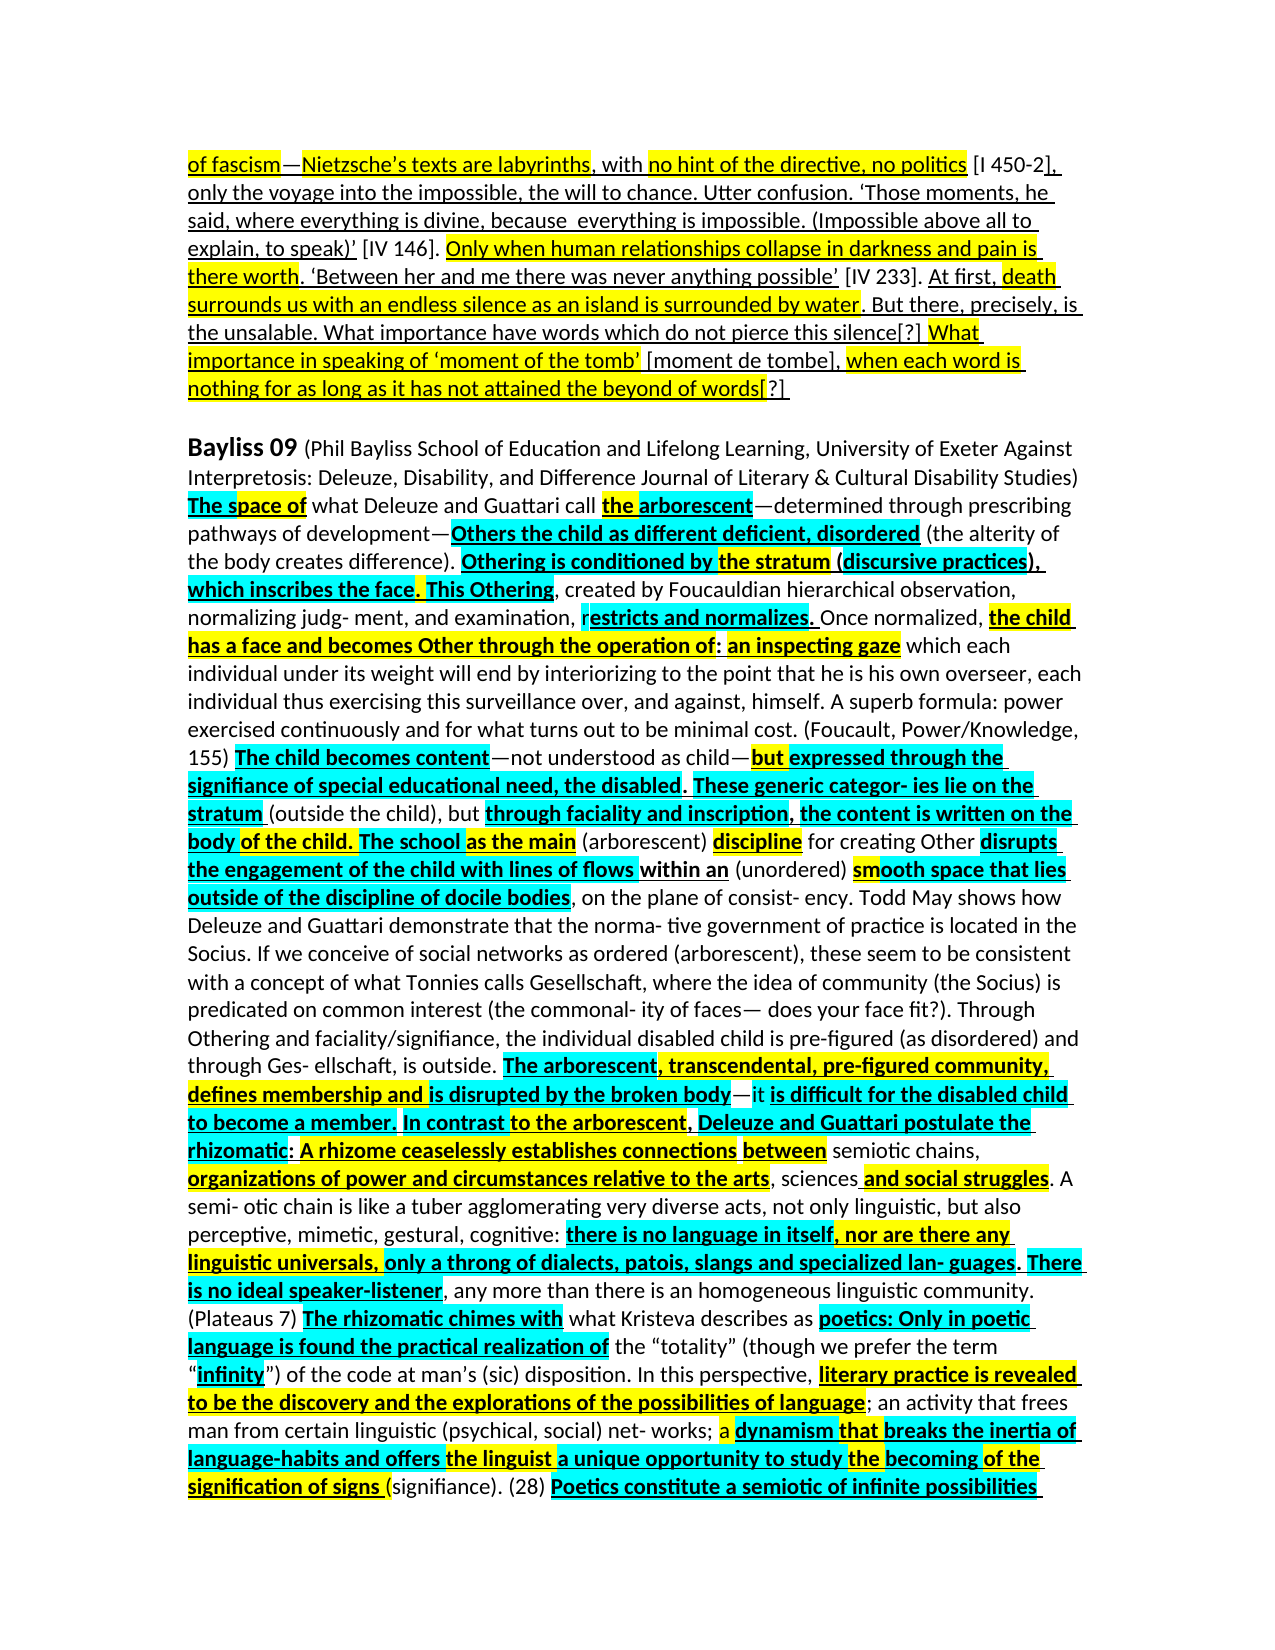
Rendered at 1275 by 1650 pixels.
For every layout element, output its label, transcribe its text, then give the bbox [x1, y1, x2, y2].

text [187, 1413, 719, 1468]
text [187, 150, 1087, 402]
text Bayliss 09 (Phil Bayliss School of Education and Lifelong Learning, University of Exeter Against Interpretosis: Deleuze, Disability, and Difference Journal of Literary & Cultural Disability Studies) [187, 430, 1087, 491]
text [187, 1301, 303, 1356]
